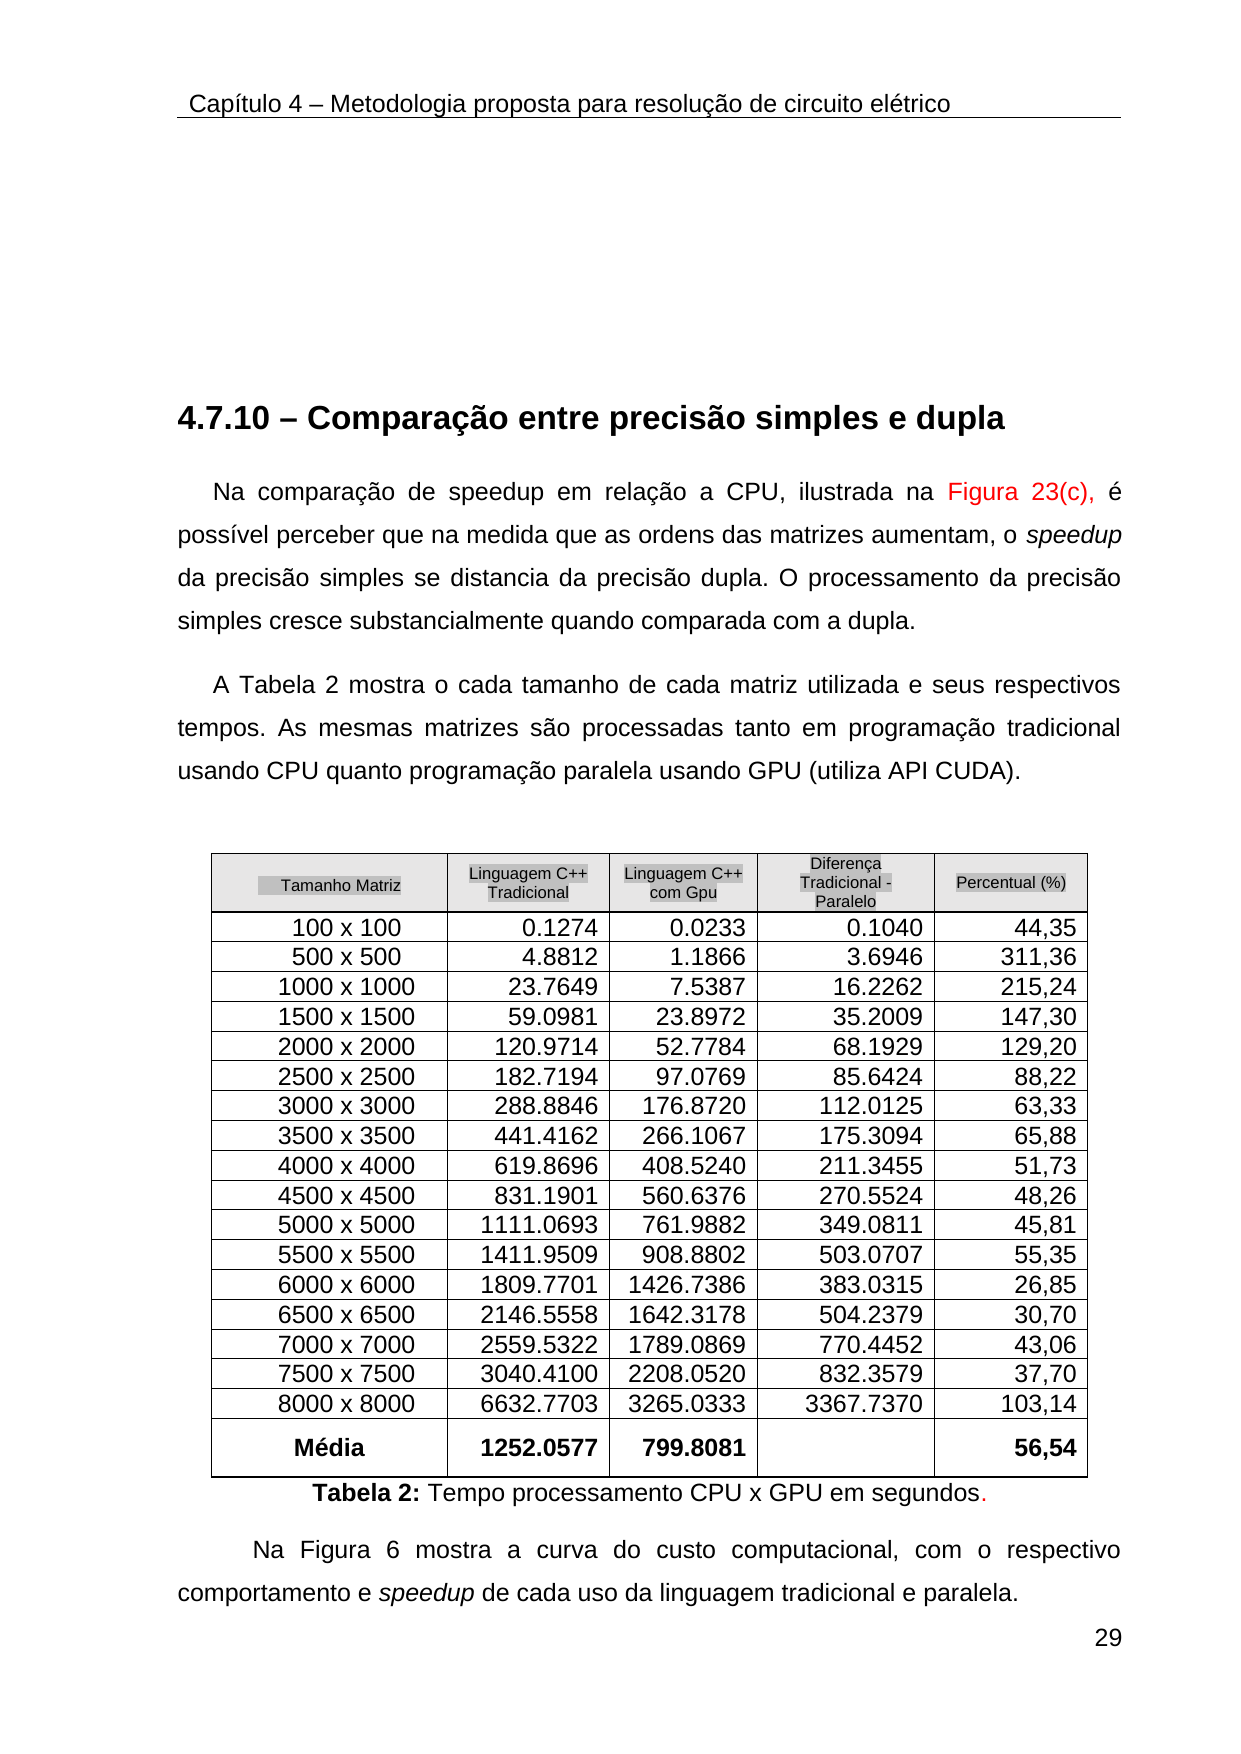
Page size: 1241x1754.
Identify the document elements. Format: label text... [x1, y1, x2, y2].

table_cell 560.6376 [610, 1181, 757, 1209]
table_cell 215,24 [935, 972, 1087, 1001]
text 4.7.10 – Comparação entre precisão simples e dupla [177, 398, 1122, 436]
table_cell 44,35 [935, 913, 1087, 941]
table_header Tamanho Matriz [212, 854, 447, 911]
table_cell 503.0707 [758, 1240, 934, 1269]
table_cell 68.1929 [758, 1032, 934, 1060]
table_cell 1000 x 1000 [212, 972, 447, 1001]
table_cell 6500 x 6500 [212, 1300, 447, 1328]
table_cell 1789.0869 [610, 1330, 757, 1358]
table_cell 100 x 100 [212, 913, 447, 941]
table_cell 500 x 500 [212, 942, 447, 971]
table_cell 799.8081 [610, 1419, 757, 1476]
table_cell 3.6946 [758, 942, 934, 971]
text A Tabela 2 mostra o cada tamanho de cada matriz utilizada e seus respectivos tempos. As mesmas matrizes são processadas tanto em programação tradicional usando CPU quanto programação paralela usando GPU (utiliza API CUDA). [177, 670, 1122, 785]
table_header Linguagem C++ com Gpu [610, 854, 757, 911]
table_cell 6000 x 6000 [212, 1270, 447, 1299]
table_cell 55,35 [935, 1240, 1087, 1269]
table_cell 270.5524 [758, 1181, 934, 1209]
table_cell 1426.7386 [610, 1270, 757, 1299]
table_cell 831.1901 [448, 1181, 609, 1209]
table_cell 16.2262 [758, 972, 934, 1001]
table_cell 43,06 [935, 1330, 1087, 1358]
table_cell 26,85 [935, 1270, 1087, 1299]
table_cell 211.3455 [758, 1151, 934, 1179]
table_cell 3367.7370 [758, 1389, 934, 1418]
table_cell 1642.3178 [610, 1300, 757, 1328]
table_cell 23.8972 [610, 1002, 757, 1031]
table_cell 441.4162 [448, 1121, 609, 1150]
table_cell 7500 x 7500 [212, 1359, 447, 1388]
table_cell 311,36 [935, 942, 1087, 971]
table_cell 59.0981 [448, 1002, 609, 1031]
table_cell 1111.0693 [448, 1210, 609, 1239]
table_cell 45,81 [935, 1210, 1087, 1239]
table_cell 1500 x 1500 [212, 1002, 447, 1031]
table_cell 0.1040 [758, 913, 934, 941]
table_cell 2500 x 2500 [212, 1061, 447, 1090]
table_cell 2208.0520 [610, 1359, 757, 1388]
table_cell 0.1274 [448, 913, 609, 941]
table_cell 5000 x 5000 [212, 1210, 447, 1239]
table_cell 37,70 [935, 1359, 1087, 1388]
table_cell [758, 1419, 934, 1476]
table_cell 288.8846 [448, 1091, 609, 1120]
table_header Diferença Tradicional - Paralelo [758, 854, 815, 911]
table_cell 1252.0577 [448, 1419, 609, 1476]
table_cell 4000 x 4000 [212, 1151, 447, 1179]
table_cell 0.0233 [610, 913, 757, 941]
table_cell 2146.5558 [448, 1300, 609, 1328]
table_cell 35.2009 [758, 1002, 934, 1031]
table_cell 175.3094 [758, 1121, 934, 1150]
table_cell 85.6424 [758, 1061, 934, 1090]
table_cell 1.1866 [610, 942, 757, 971]
table_cell 1809.7701 [448, 1270, 609, 1299]
text Na comparação de speedup em relação a CPU, ilustrada na Figura 23(c), é possível perceber que na medida que as ordens das matrizes aumentam, o speedup da precisão simples se distancia da precisão dupla. O processamento da precisão simples cresce substancialmente quando comparada com a dupla. [177, 476, 1122, 634]
table_cell 408.5240 [610, 1151, 757, 1179]
table_cell 56,54 [935, 1419, 1087, 1476]
table_cell 51,73 [935, 1151, 1087, 1179]
text Na Figura 6 mostra a curva do custo computacional, com o respectivo comportamento e speedup de cada uso da linguagem tradicional e paralela. [177, 1535, 1122, 1607]
table_cell 7000 x 7000 [212, 1330, 447, 1358]
table_cell 65,88 [935, 1121, 1087, 1150]
table_cell 7.5387 [610, 972, 757, 1001]
table_header Linguagem C++ Tradicional [448, 854, 609, 911]
table_cell Média [212, 1419, 447, 1476]
table_cell 182.7194 [448, 1061, 609, 1090]
table_cell 97.0769 [610, 1061, 757, 1090]
table_cell 3265.0333 [610, 1389, 757, 1418]
table_cell 3000 x 3000 [212, 1091, 447, 1120]
table_cell 383.0315 [758, 1270, 934, 1299]
table_cell 619.8696 [448, 1151, 609, 1179]
table_cell 63,33 [935, 1091, 1087, 1120]
table_cell 2000 x 2000 [212, 1032, 447, 1060]
table_cell 3500 x 3500 [212, 1121, 447, 1150]
table_cell 5500 x 5500 [212, 1240, 447, 1269]
text Tabela 2: Tempo processamento CPU x GPU em segundos. [177, 1477, 1122, 1506]
table_cell 6632.7703 [448, 1389, 609, 1418]
table_cell 129,20 [935, 1032, 1087, 1060]
table_cell 770.4452 [758, 1330, 934, 1358]
table_cell 112.0125 [758, 1091, 934, 1120]
table_cell 266.1067 [610, 1121, 757, 1150]
table_cell 1411.9509 [448, 1240, 609, 1269]
table_cell 4.8812 [448, 942, 609, 971]
table_cell 147,30 [935, 1002, 1087, 1031]
table_header Diferença Tradicional - Paralelo [876, 854, 934, 911]
table_cell 3040.4100 [448, 1359, 609, 1388]
table_cell 88,22 [935, 1061, 1087, 1090]
table_cell 52.7784 [610, 1032, 757, 1060]
table_cell 176.8720 [610, 1091, 757, 1120]
table_cell 908.8802 [610, 1240, 757, 1269]
table_cell 103,14 [935, 1389, 1087, 1418]
table_header Percentual (%) [935, 854, 1087, 911]
table_cell 832.3579 [758, 1359, 934, 1388]
table_cell 30,70 [935, 1300, 1087, 1328]
table_cell 4500 x 4500 [212, 1181, 447, 1209]
table_cell 48,26 [935, 1181, 1087, 1209]
table_cell 761.9882 [610, 1210, 757, 1239]
table_cell 120.9714 [448, 1032, 609, 1060]
table_cell 2559.5322 [448, 1330, 609, 1358]
table_cell 8000 x 8000 [212, 1389, 447, 1418]
table_cell 504.2379 [758, 1300, 934, 1328]
table_cell 349.0811 [758, 1210, 934, 1239]
table_cell 23.7649 [448, 972, 609, 1001]
